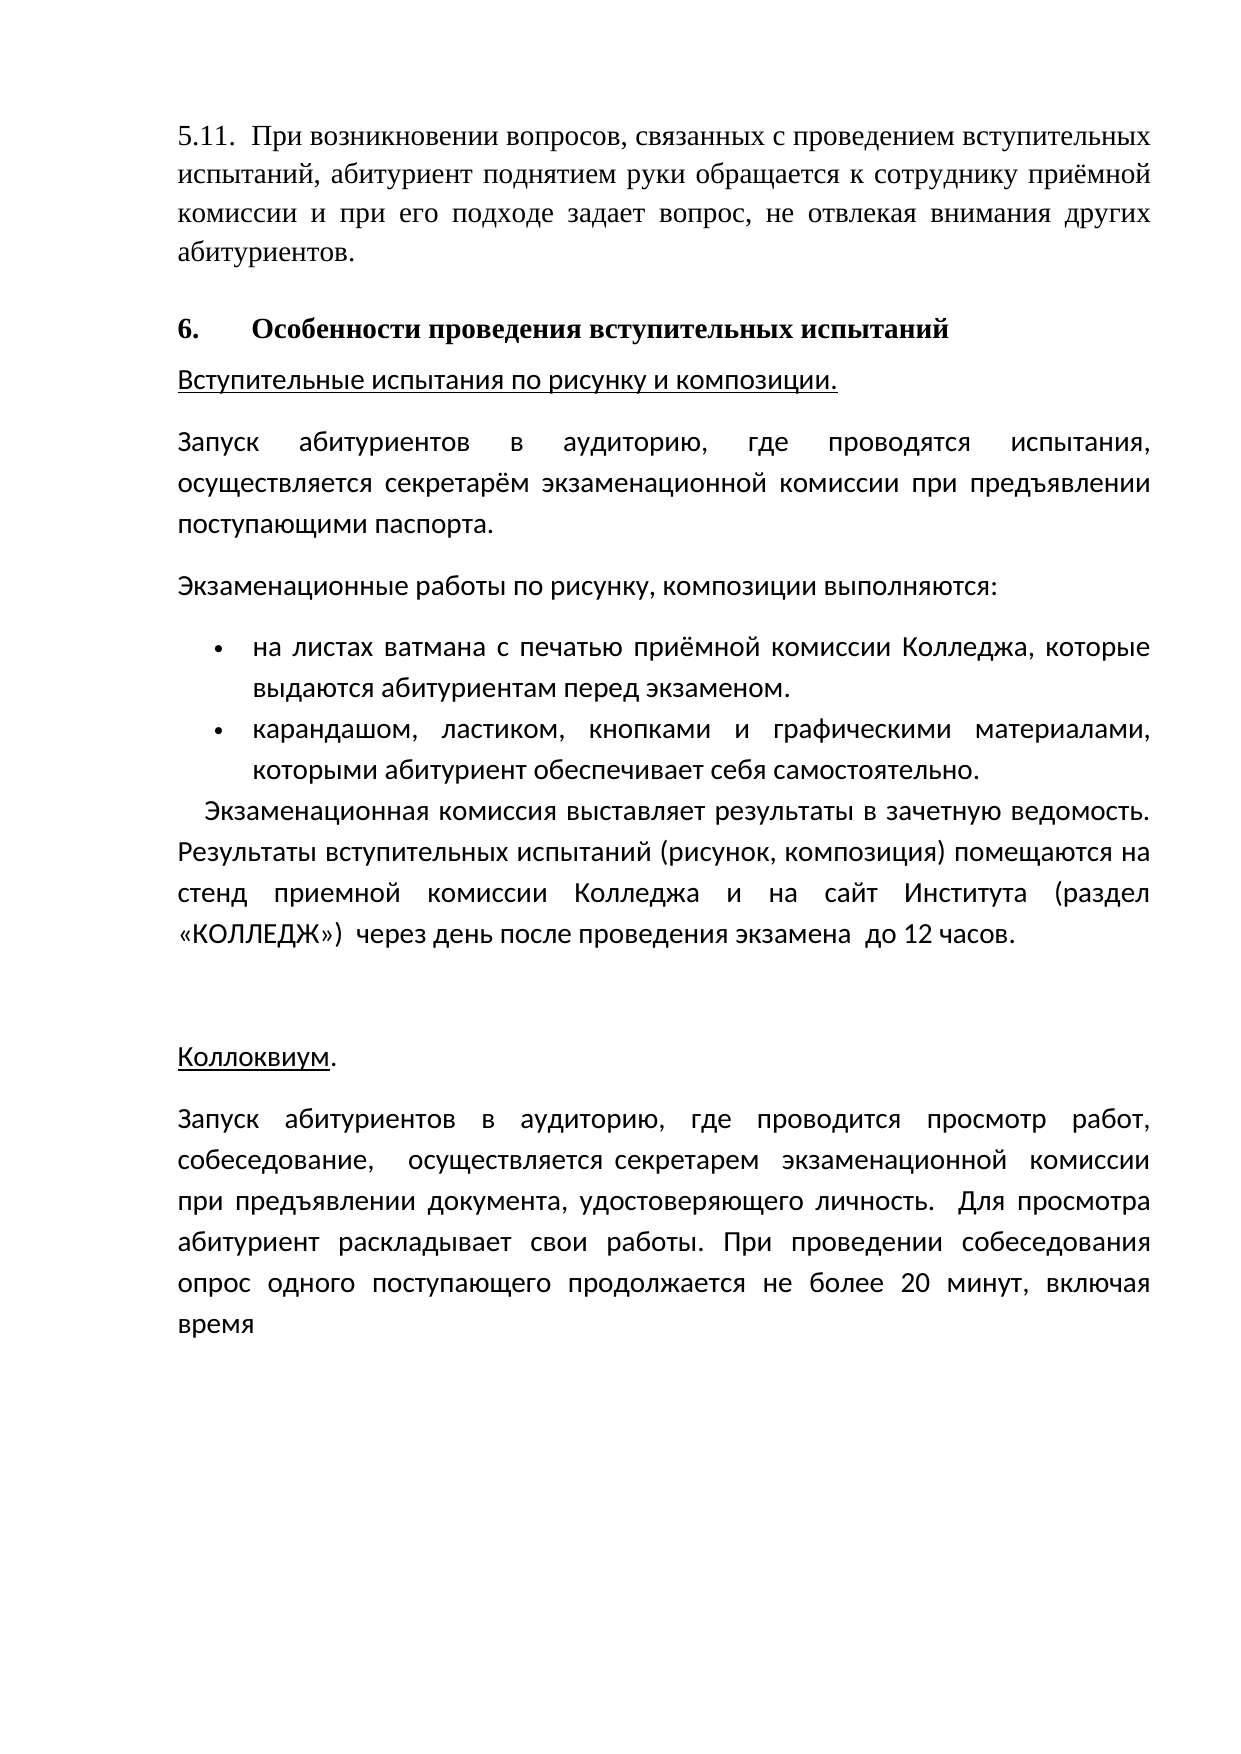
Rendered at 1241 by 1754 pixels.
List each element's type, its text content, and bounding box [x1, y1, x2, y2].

list карандашом, ластиком, кнопками и графическими материалами, которыми абитуриент обеспечивает себя самостоятельно. [215, 710, 1152, 787]
text Запуск абитуриентов в аудиторию, где проводятся испытания, осуществляется секретарём экзаменационной комиссии при предъявлении поступающими паспорта. [177, 423, 1152, 540]
text Экзаменационная комиссия выставляет результаты в зачетную ведомость. Результаты вступительных испытаний (рисунок, композиция) помещаются на стенд приемной комиссии Колледжа и на сайт Института (раздел «КОЛЛЕДЖ») через день после проведения экзамена до 12 часов. [177, 792, 1152, 951]
text Вступительные испытания по рисунку и композиции. [177, 361, 1152, 397]
list При возникновении вопросов, связанных с проведением вступительных испытаний, абитуриент поднятием руки обращается к сотруднику приёмной комиссии и при его подходе задает вопрос, не отвлекая внимания других абитуриентов. [177, 118, 1152, 267]
text Коллоквиум. [177, 1038, 1152, 1074]
list Особенности проведения вступительных испытаний [177, 311, 1152, 344]
text Запуск абитуриентов в аудиторию, где проводится просмотр работ, собеседование, осуществляется секретарем экзаменационной комиссии при предъявлении документа, удостоверяющего личность. Для просмотра абитуриент раскладывает свои работы. При проведении собеседования опрос одного поступающего продолжается не более 20 минут, включая время [177, 1100, 1152, 1341]
list на листах ватмана с печатью приёмной комиссии Колледжа, которые выдаются абитуриентам перед экзаменом. [215, 628, 1152, 705]
text Экзаменационные работы по рисунку, композиции выполняются: [177, 567, 1152, 602]
